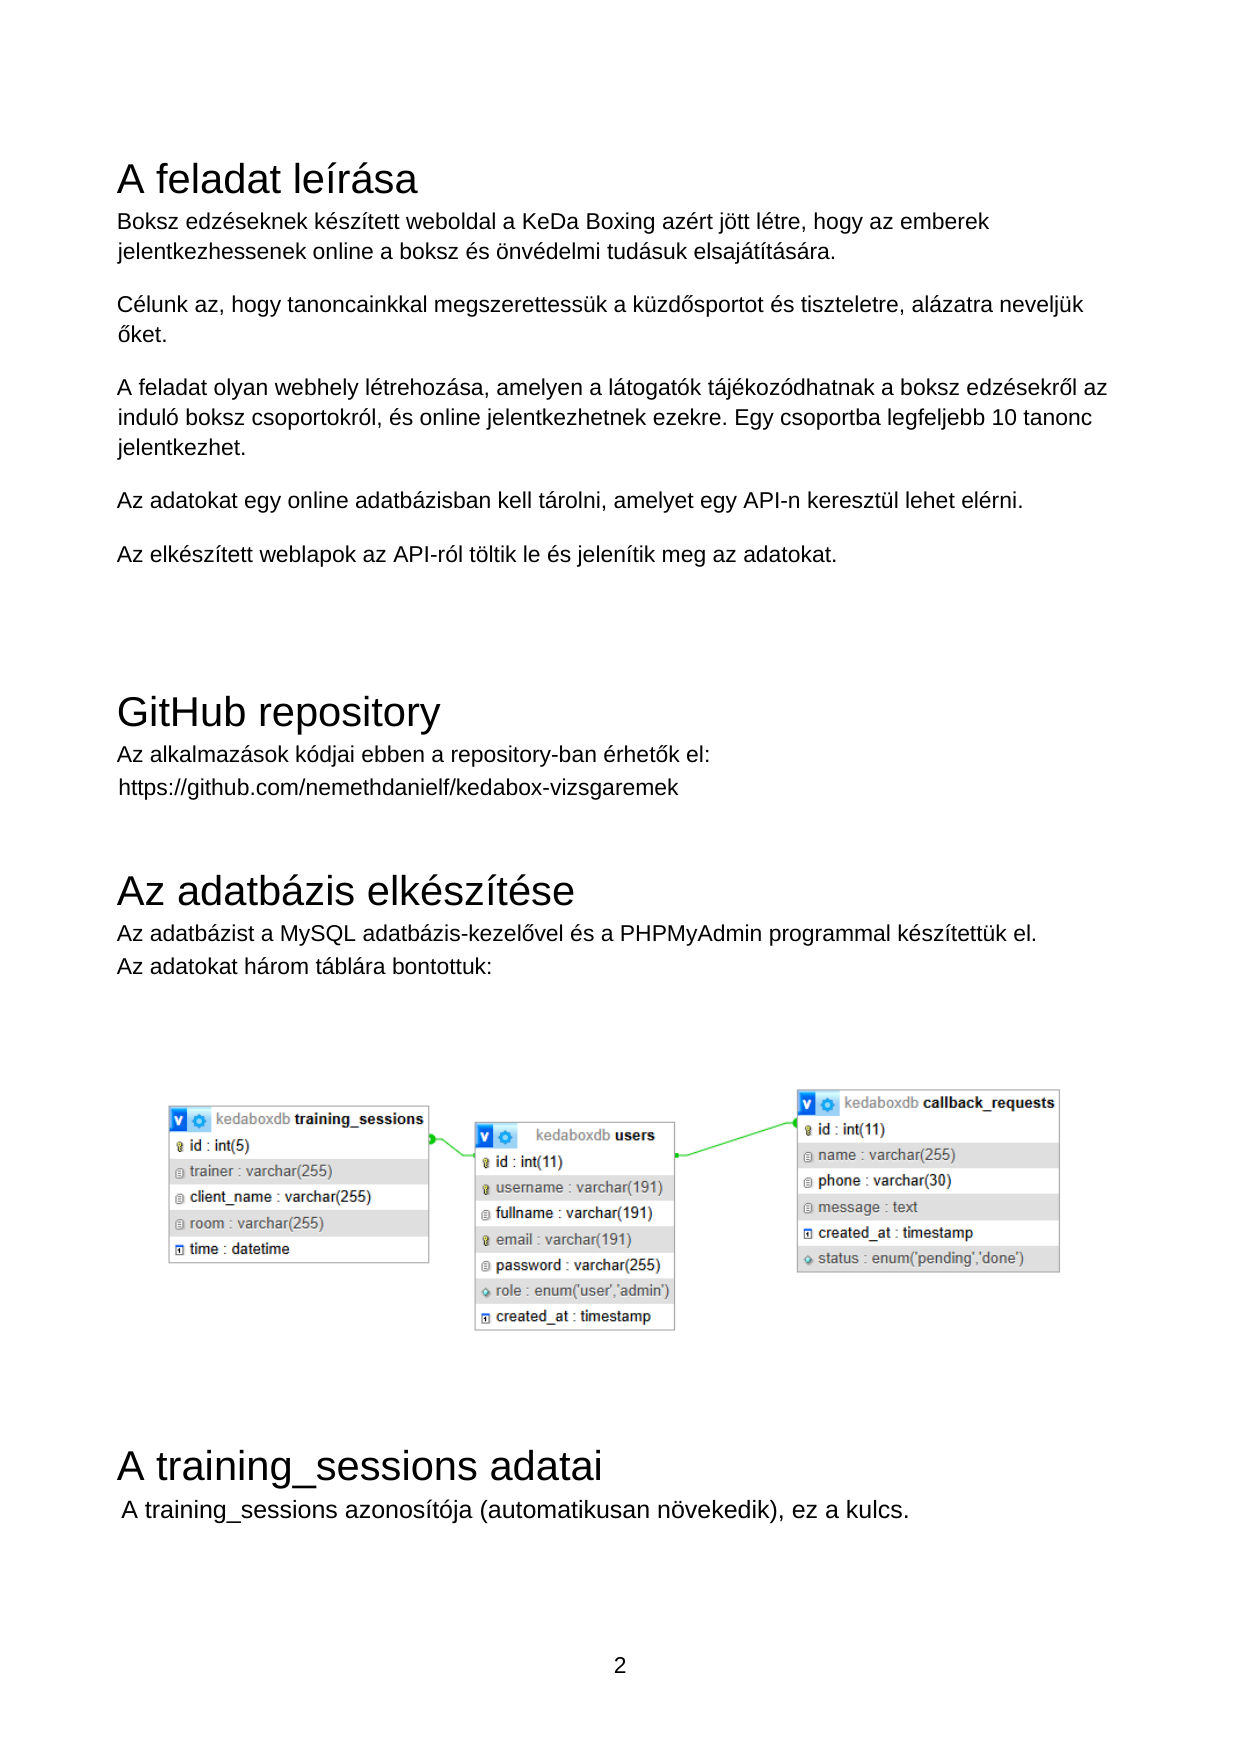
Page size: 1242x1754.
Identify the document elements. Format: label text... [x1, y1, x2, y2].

text Célunk az, hogy tanoncainkkal megszerettessük a küzdősportot és tiszteletre, alázatra neveljük őket. [117, 291, 1119, 347]
subtitle A training_sessions adatai [117, 1442, 1121, 1490]
picture [121, 985, 1125, 1384]
text Az adatokat három táblára bontottuk: [117, 953, 1065, 979]
subtitle A feladat leírása [117, 155, 1121, 203]
text A training_sessions azonosítója (automatikusan növekedik), ez a kulcs. [121, 1495, 1126, 1524]
text A feladat olyan webhely létrehozása, amelyen a látogatók tájékozódhatnak a boksz edzésekről az induló boksz csoportokról, és online jelentkezhetnek ezekre. Egy csoportba legfeljebb 10 tanonc jelentkezhet. [117, 374, 1119, 460]
subtitle Az adatbázis elkészítése [117, 867, 1121, 914]
text Az adatokat egy online adatbázisban kell tárolni, amelyet egy API-n keresztül lehet elérni. [117, 487, 1119, 513]
text https://github.com/nemethdanielf/kedabox-vizsgaremek [118, 773, 1121, 800]
text Az adatbázist a MySQL adatbázis-kezelővel és a PHPMyAdmin programmal készítettük el. [117, 920, 1065, 946]
text Az alkalmazások kódjai ebben a repository-ban érhetők el: [117, 741, 1119, 767]
subtitle GitHub repository [117, 687, 1121, 735]
text Az elkészített weblapok az API-ról töltik le és jelenítik meg az adatokat. [117, 541, 1119, 567]
text Boksz edzéseknek készített weboldal a KeDa Boxing azért jött létre, hogy az emberek jelentkezhessenek online a boksz és önvédelmi tudásuk elsajátítására. [117, 208, 1119, 264]
